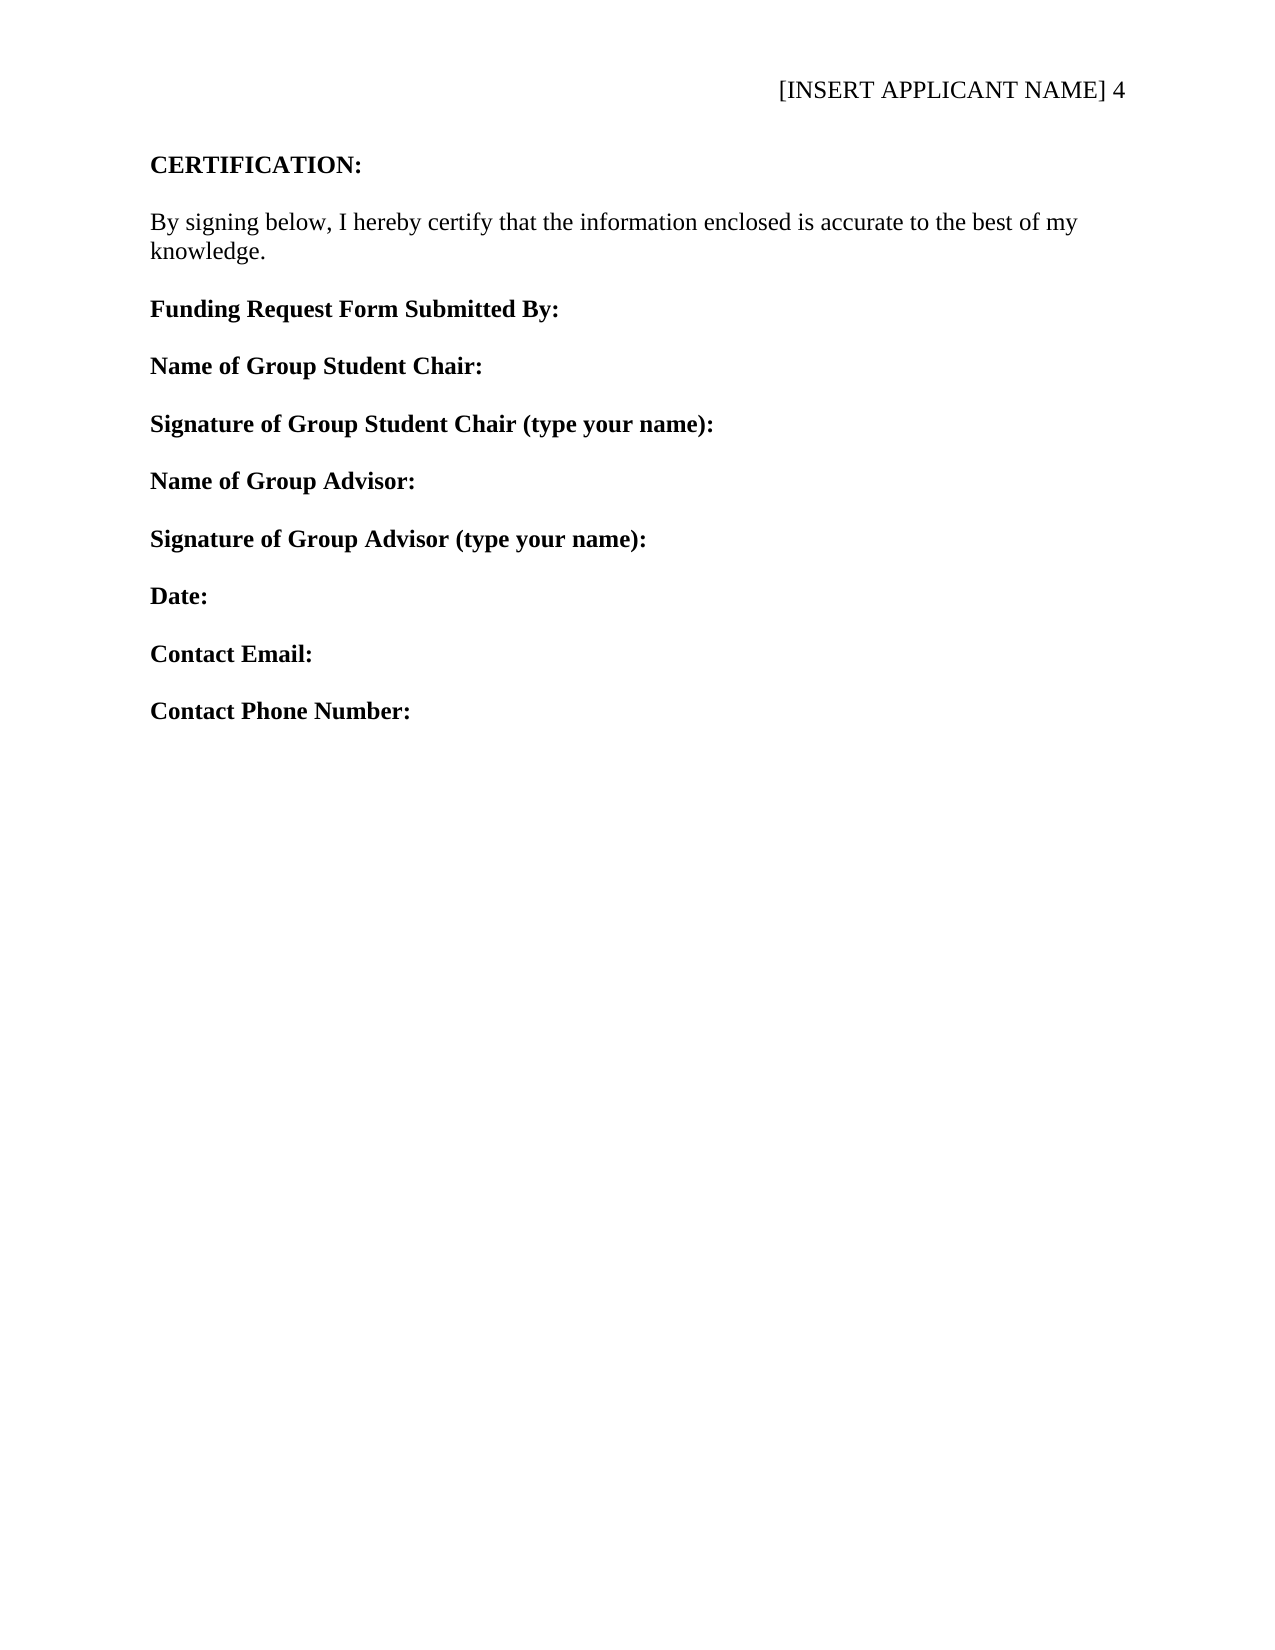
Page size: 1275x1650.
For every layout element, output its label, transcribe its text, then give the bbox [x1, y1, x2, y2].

text Signature of Group Student Chair (type your name): [150, 409, 1125, 437]
text Name of Group Student Chair: [150, 351, 1125, 380]
text Name of Group Advisor: [150, 466, 1125, 495]
text Date: [150, 581, 1125, 610]
text Signature of Group Advisor (type your name): [150, 524, 1125, 552]
text Funding Request Form Submitted By: [150, 294, 1125, 322]
text Contact Email: [150, 639, 1125, 667]
text By signing below, I hereby certify that the information enclosed is accurate to the best of my knowledge. [150, 207, 1125, 265]
text CERTIFICATION: [150, 150, 1125, 179]
text Contact Phone Number: [150, 696, 1125, 725]
